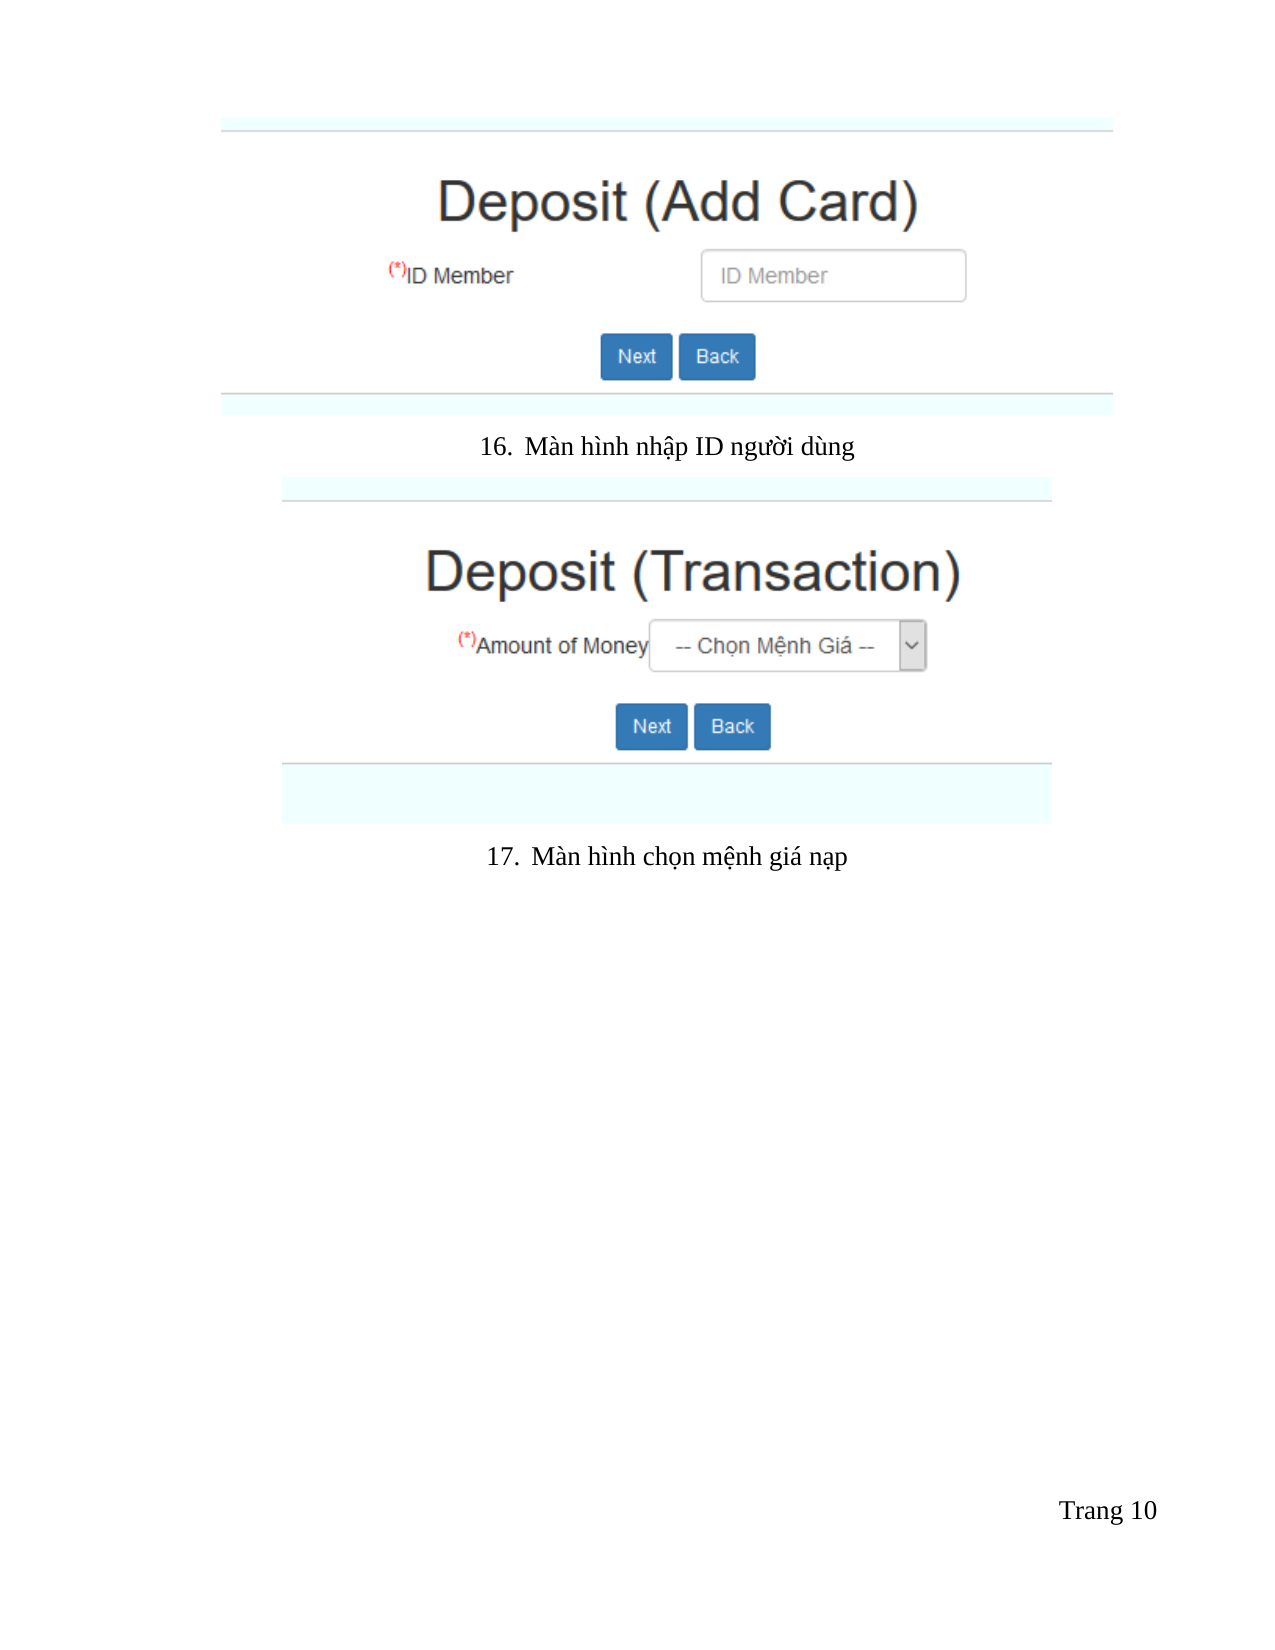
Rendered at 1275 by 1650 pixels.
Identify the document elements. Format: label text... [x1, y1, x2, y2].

picture [282, 477, 1053, 824]
list Màn hình nhập ID người dùng [177, 431, 1157, 462]
picture [221, 118, 1114, 415]
list Màn hình chọn mệnh giá nạp [177, 839, 1157, 871]
